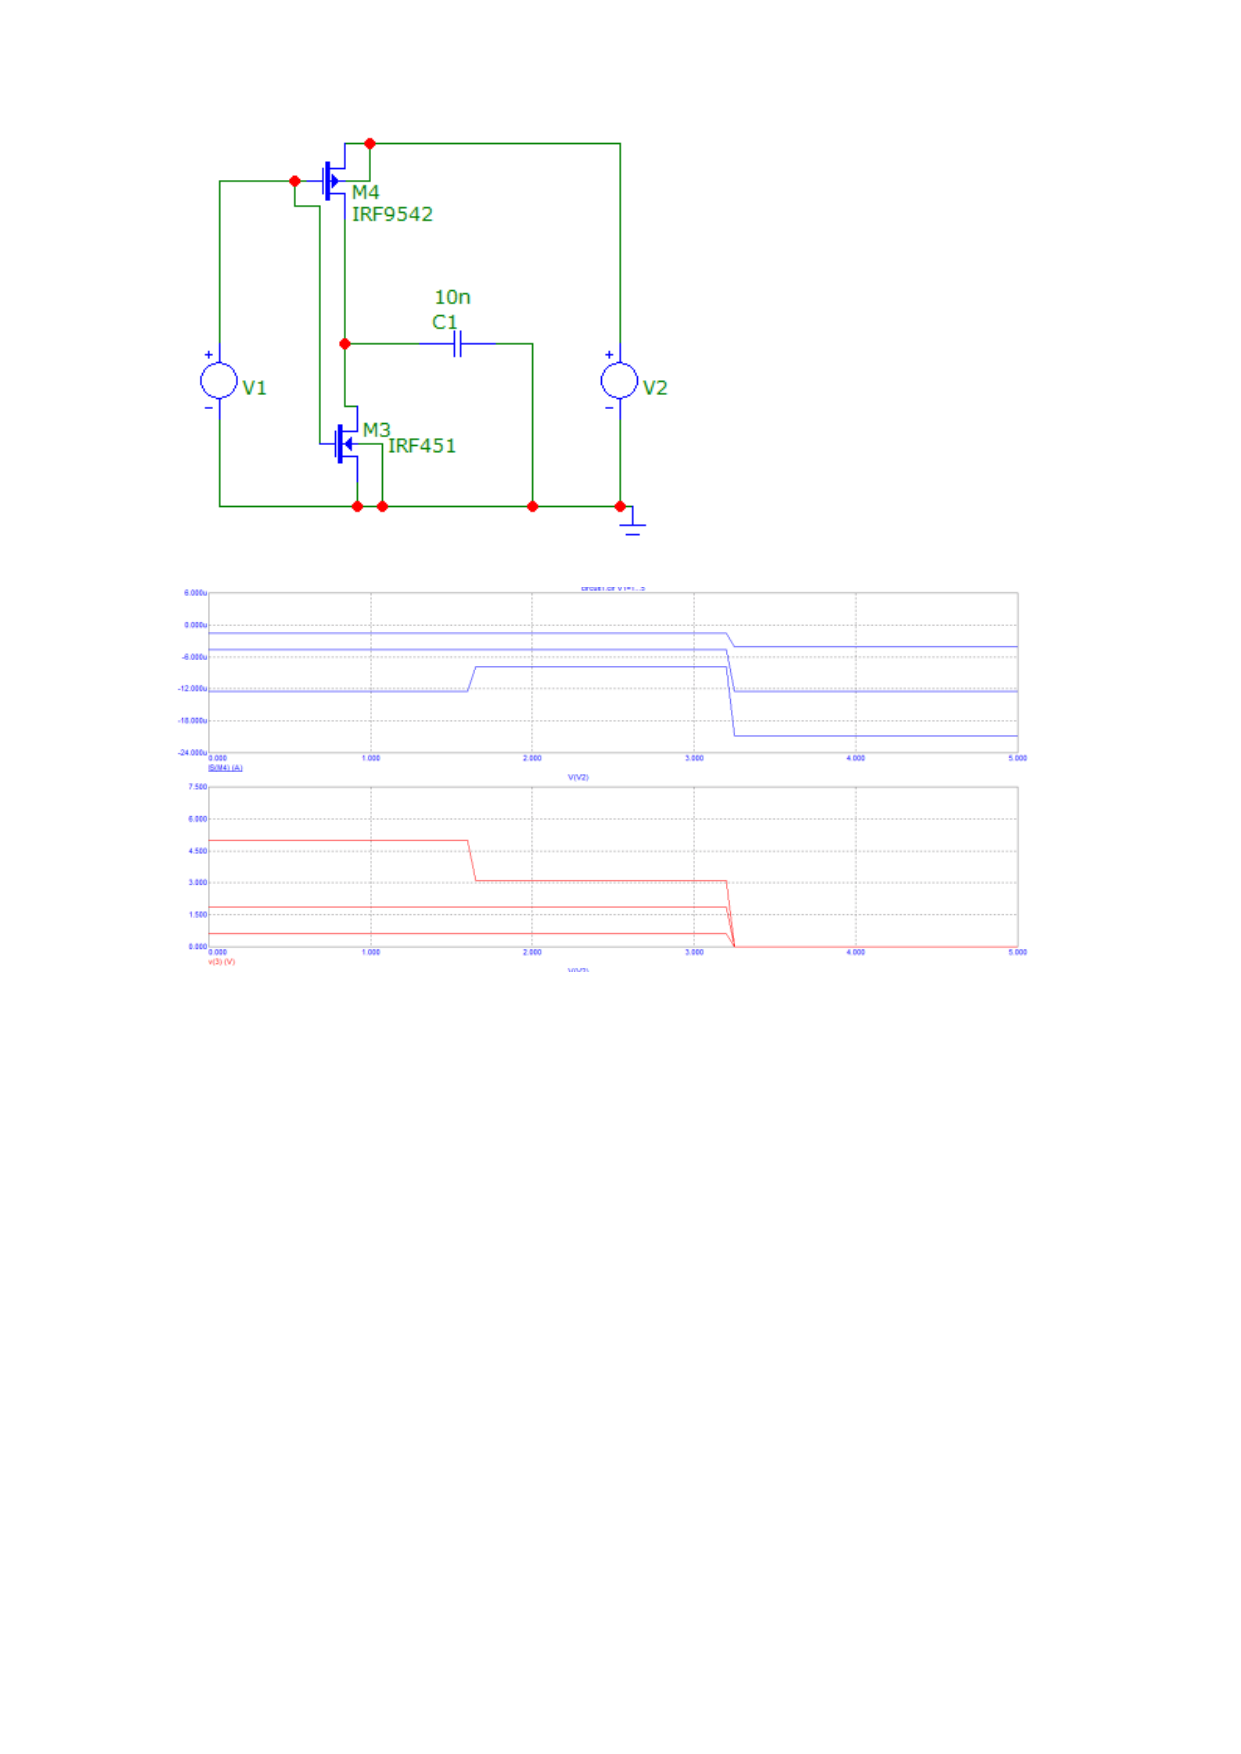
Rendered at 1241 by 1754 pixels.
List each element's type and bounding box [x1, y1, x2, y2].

picture [177, 118, 687, 567]
picture [177, 587, 1043, 972]
